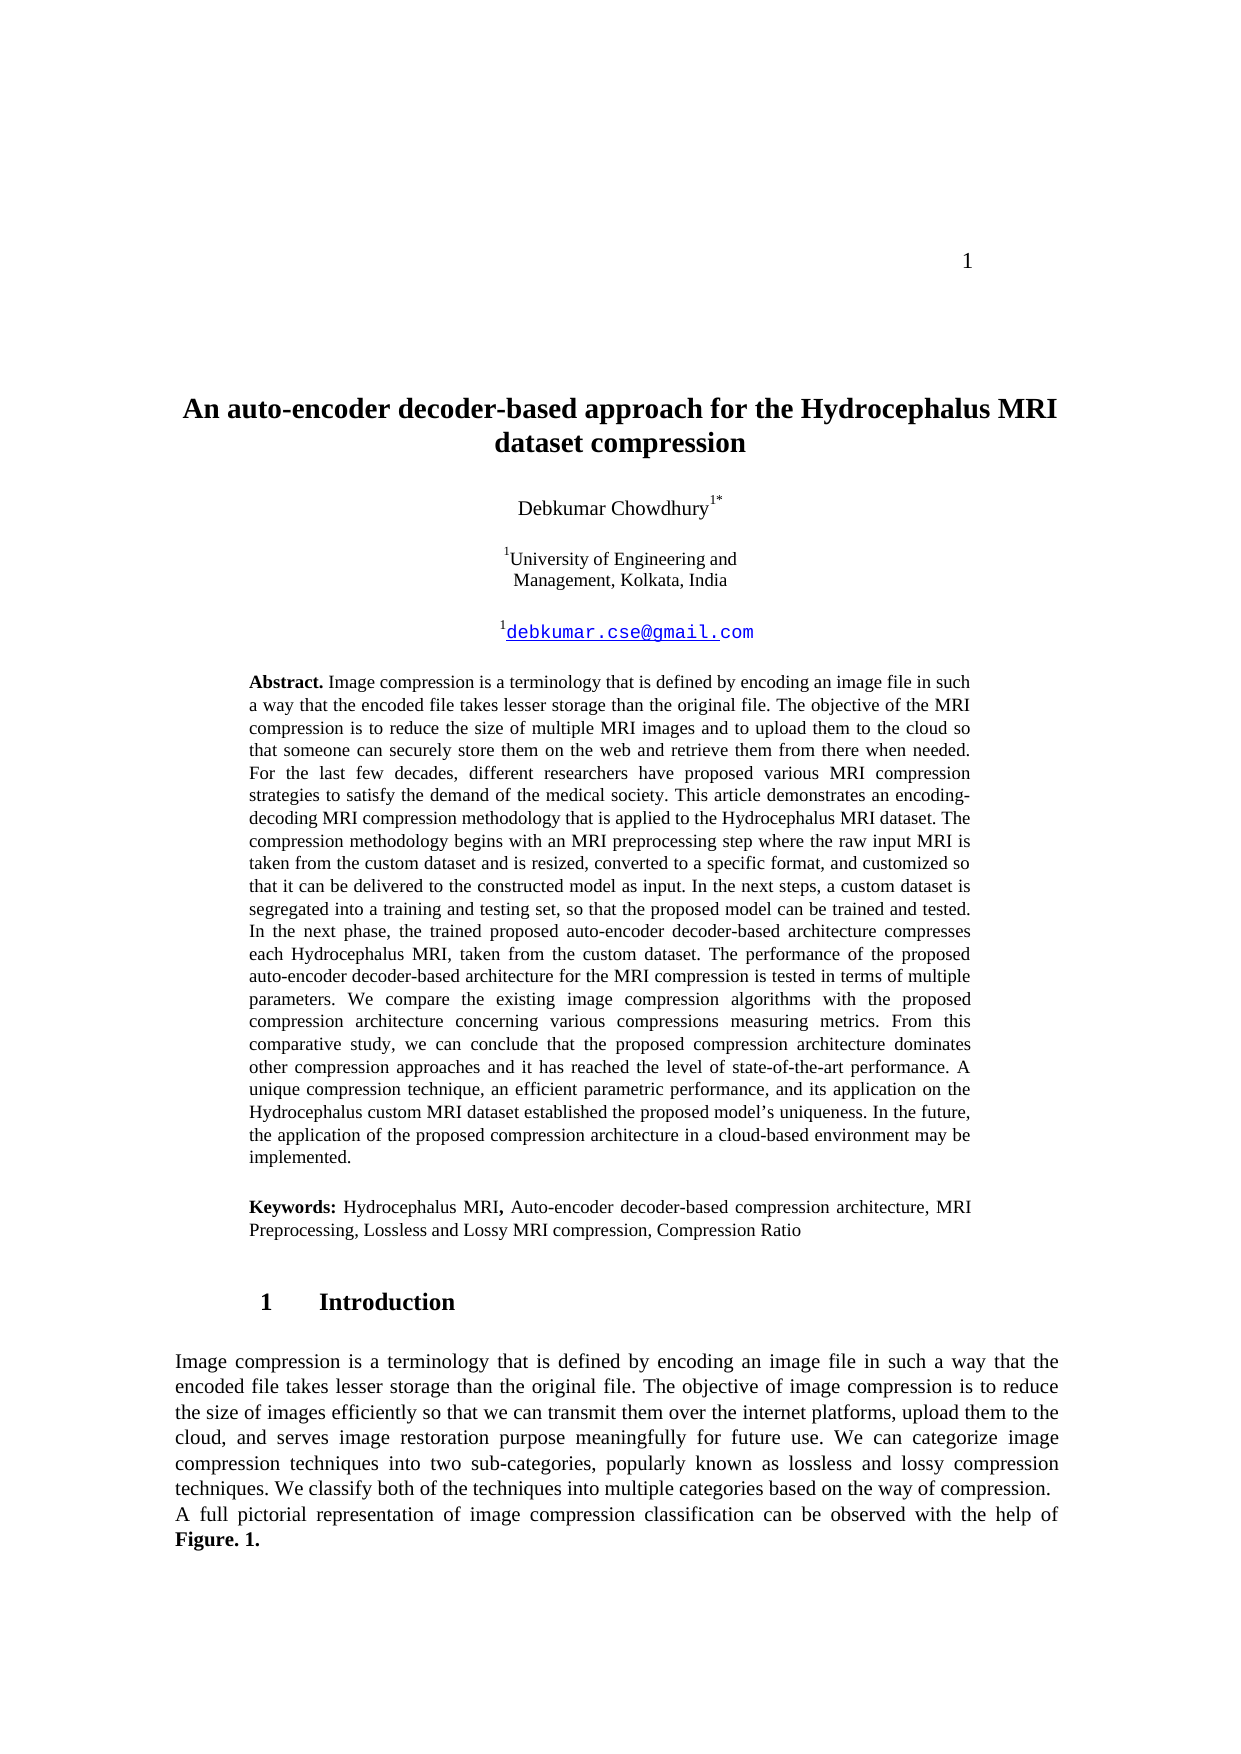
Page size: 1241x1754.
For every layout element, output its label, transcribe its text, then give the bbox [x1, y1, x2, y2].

subtitle Introduction [260, 1287, 1065, 1316]
text A full pictorial representation of image compression classification can be observed with the help of Figure. 1. [175, 1501, 1061, 1551]
text Abstract. Image compression is a terminology that is defined by encoding an image file in such a way that the encoded file takes lesser storage than the original file. The objective of the MRI compression is to reduce the size of multiple MRI images and to upload them to the cloud so that someone can securely store them on the web and retrieve them from there when needed. For the last few decades, different researchers have proposed various MRI compression strategies to satisfy the demand of the medical society. This article demonstrates an encoding-decoding MRI compression methodology that is applied to the Hydrocephalus MRI dataset. The compression methodology begins with an MRI preprocessing step where the raw input MRI is taken from the custom dataset and is resized, converted to a specific format, and customized so that it can be delivered to the constructed model as input. In the next steps, a custom dataset is segregated into a training and testing set, so that the proposed model can be trained and tested. In the next phase, the trained proposed auto-encoder decoder-based architecture compresses each Hydrocephalus MRI, taken from the custom dataset. The performance of the proposed auto-encoder decoder-based architecture for the MRI compression is tested in terms of multiple parameters. We compare the existing image compression algorithms with the proposed compression architecture concerning various compressions measuring metrics. From this comparative study, we can conclude that the proposed compression architecture dominates other compression approaches and it has reached the level of state-of-the-art performance. A unique compression technique, an efficient parametric performance, and its application on the Hydrocephalus custom MRI dataset established the proposed model’s uniqueness. In the future, the application of the proposed compression architecture in a cloud-based environment may be implemented. [249, 671, 972, 1168]
text Keywords: Hydrocephalus MRI, Auto-encoder decoder-based compression architecture, MRI Preprocessing, Lossless and Lossy MRI compression, Compression Ratio [249, 1196, 972, 1241]
text 1University of Engineering and Management, Kolkata, India [473, 544, 768, 591]
text Debkumar Chowdhury1* [339, 492, 901, 520]
text An auto-encoder decoder-based approach for the Hydrocephalus MRI dataset compression [175, 391, 1065, 458]
text Image compression is a terminology that is defined by encoding an image file in such a way that the encoded file takes lesser storage than the original file. The objective of image compression is to reduce the size of images efficiently so that we can transmit them over the internet platforms, upload them to the cloud, and serves image restoration purpose meaningfully for future use. We can categorize image compression techniques into two sub-categories, popularly known as lossless and lossy compression techniques. We classify both of the techniques into multiple categories based on the way of compression. [175, 1349, 1061, 1500]
text 1debkumar.cse@gmail.com [325, 617, 928, 644]
